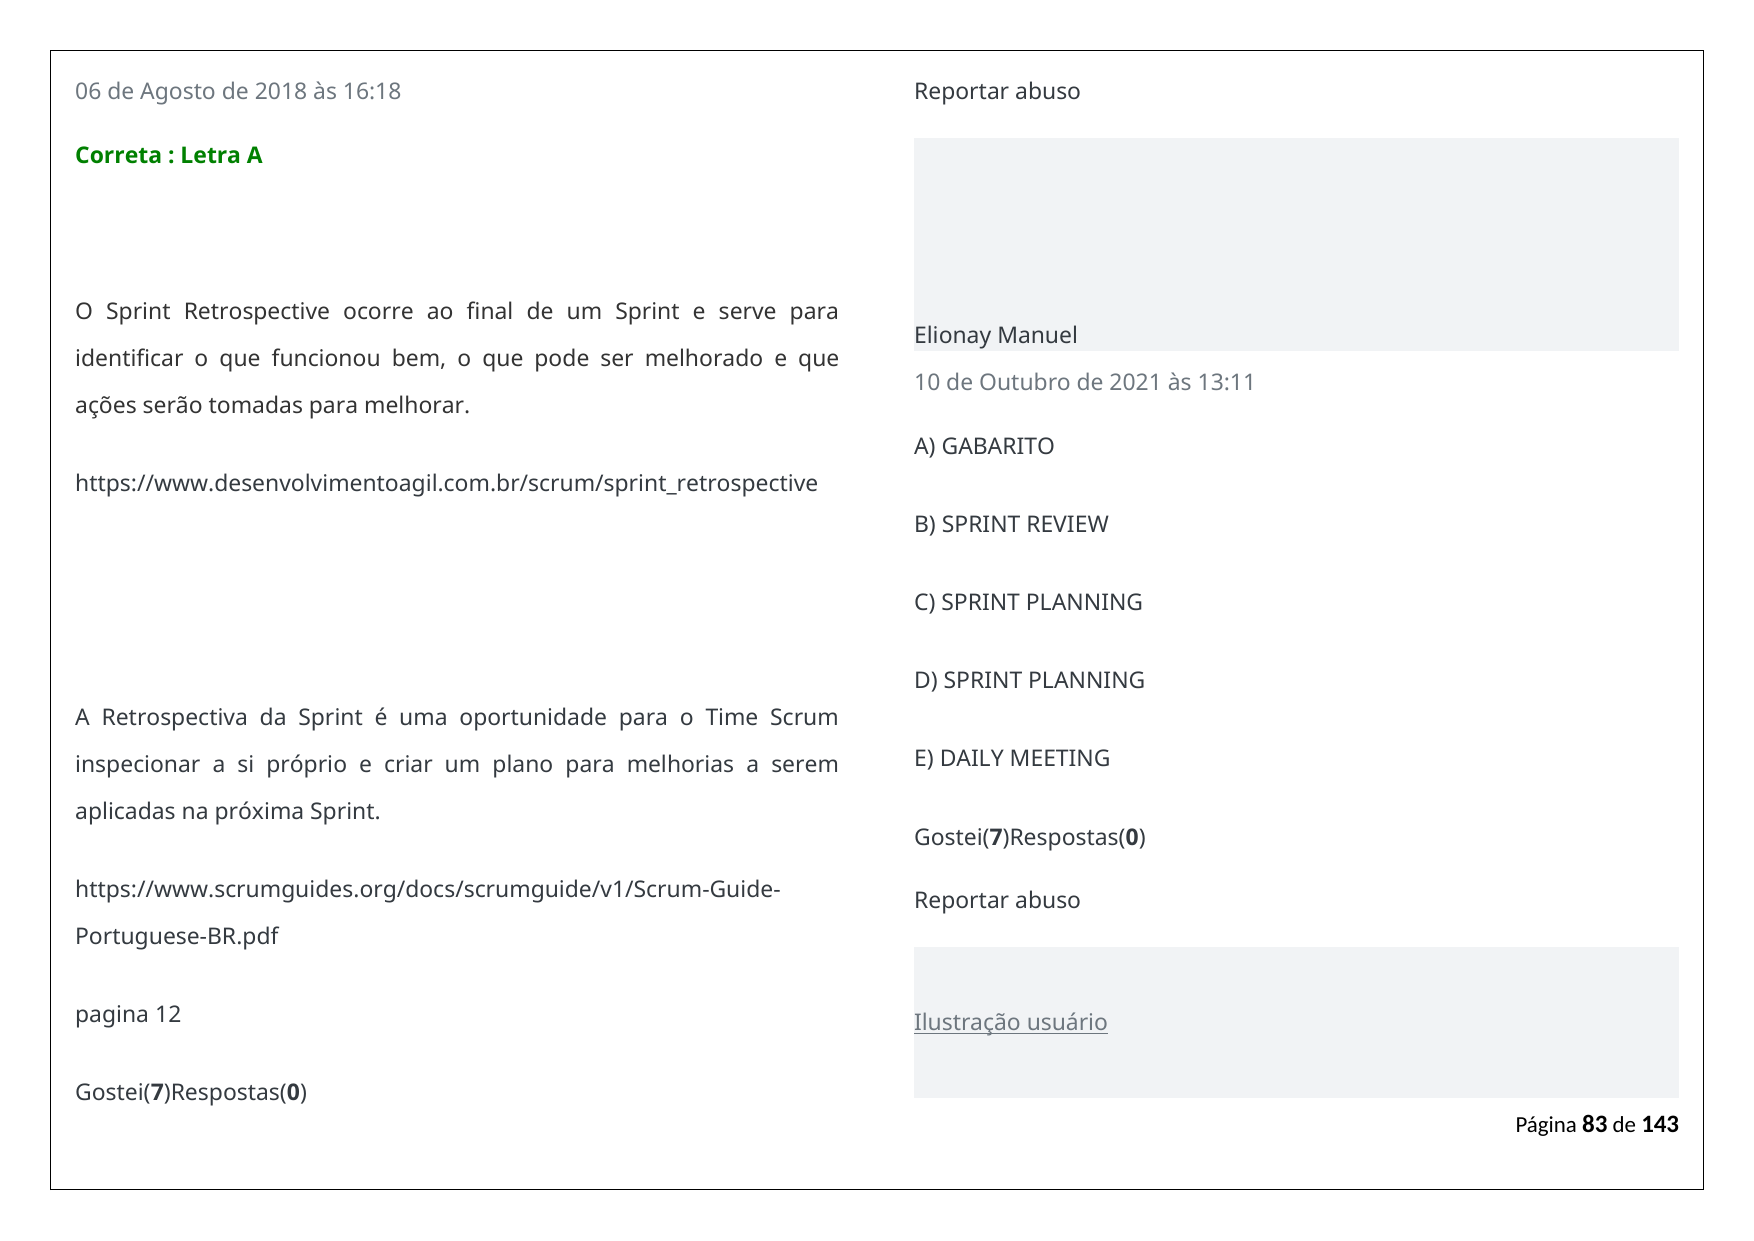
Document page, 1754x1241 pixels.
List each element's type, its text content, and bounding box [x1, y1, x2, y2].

text Gostei(7)Respostas(0) [75, 1076, 840, 1107]
text Reportar abuso [914, 884, 1679, 915]
text https://www.desenvolvimentoagil.com.br/scrum/sprint_retrospective [75, 467, 840, 498]
text Gostei(7)Respostas(0) [914, 820, 1679, 852]
text Reportar abuso [914, 75, 1679, 106]
text E) DAILY MEETING [914, 742, 1679, 773]
text B) SPRINT REVIEW [914, 508, 1679, 539]
text D) SPRINT PLANNING [914, 664, 1679, 695]
text C) SPRINT PLANNING [914, 586, 1679, 617]
text A Retrospectiva da Sprint é uma oportunidade para o Time Scrum inspecionar a si próprio e criar um plano para melhorias a serem aplicadas na próxima Sprint. [75, 701, 840, 826]
text A) GABARITO [914, 430, 1679, 461]
text Elionay Manuel [914, 319, 1679, 351]
text pagina 12 [75, 998, 840, 1029]
text 10 de Outubro de 2021 às 13:11 [914, 366, 1679, 397]
text Ilustração usuário [914, 1006, 1679, 1037]
text Correta : Letra A [75, 138, 840, 170]
text https://www.scrumguides.org/docs/scrumguide/v1/Scrum-Guide-Portuguese-BR.pdf [75, 873, 840, 951]
text O Sprint Retrospective ocorre ao final de um Sprint e serve para identificar o que funcionou bem, o que pode ser melhorado e que ações serão tomadas para melhorar. [75, 295, 840, 420]
text 06 de Agosto de 2018 às 16:18 [75, 75, 840, 106]
